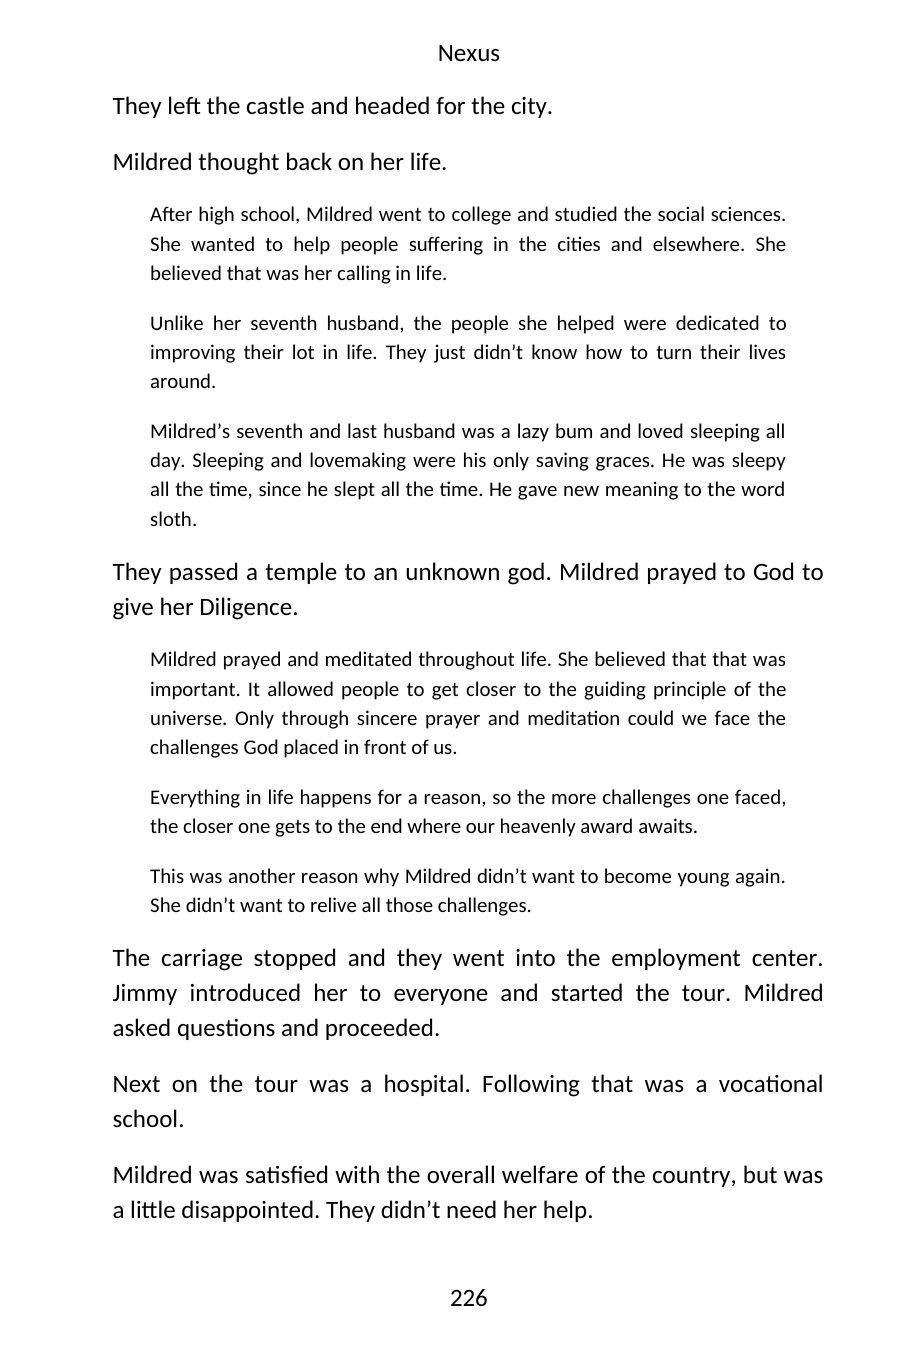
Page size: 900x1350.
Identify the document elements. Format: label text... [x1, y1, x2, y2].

text They left the castle and headed for the city. [112, 90, 825, 121]
text Mildred was satisfied with the overall welfare of the country, but was a little disappointed. They didn’t need her help. [112, 1159, 825, 1225]
text Mildred thought back on her life. [112, 146, 825, 176]
text Mildred’s seventh and last husband was a lazy bum and loved sleeping all day. Sleeping and lovemaking were his only saving graces. He was sleepy all the time, since he slept all the time. He gave new meaning to the word sloth. [150, 418, 787, 531]
text Mildred prayed and meditated throughout life. She believed that that was important. It allowed people to get closer to the guiding principle of the universe. Only through sincere prayer and meditation could we face the challenges God placed in front of us. [150, 647, 787, 759]
text Unlike her seventh husband, the people she helped were dedicated to improving their lot in life. They just didn’t know how to turn their lives around. [150, 310, 787, 394]
text After high school, Mildred went to college and studied the social sciences. She wanted to help people suffering in the cities and elsewhere. She believed that was her calling in life. [150, 202, 787, 285]
text They passed a temple to an unknown god. Mildred prayed to God to give her Diligence. [112, 556, 825, 621]
text Everything in life happens for a reason, so the more challenges one faced, the closer one gets to the end where our heavenly award awaits. [150, 784, 787, 839]
text Next on the tour was a hospital. Following that was a vocational school. [112, 1068, 825, 1134]
text The carriage stopped and they went into the employment center. Jimmy introduced her to everyone and started the tour. Mildred asked questions and proceeded. [112, 942, 825, 1043]
text This was another reason why Mildred didn’t want to become young again. She didn’t want to relive all those challenges. [150, 863, 787, 918]
